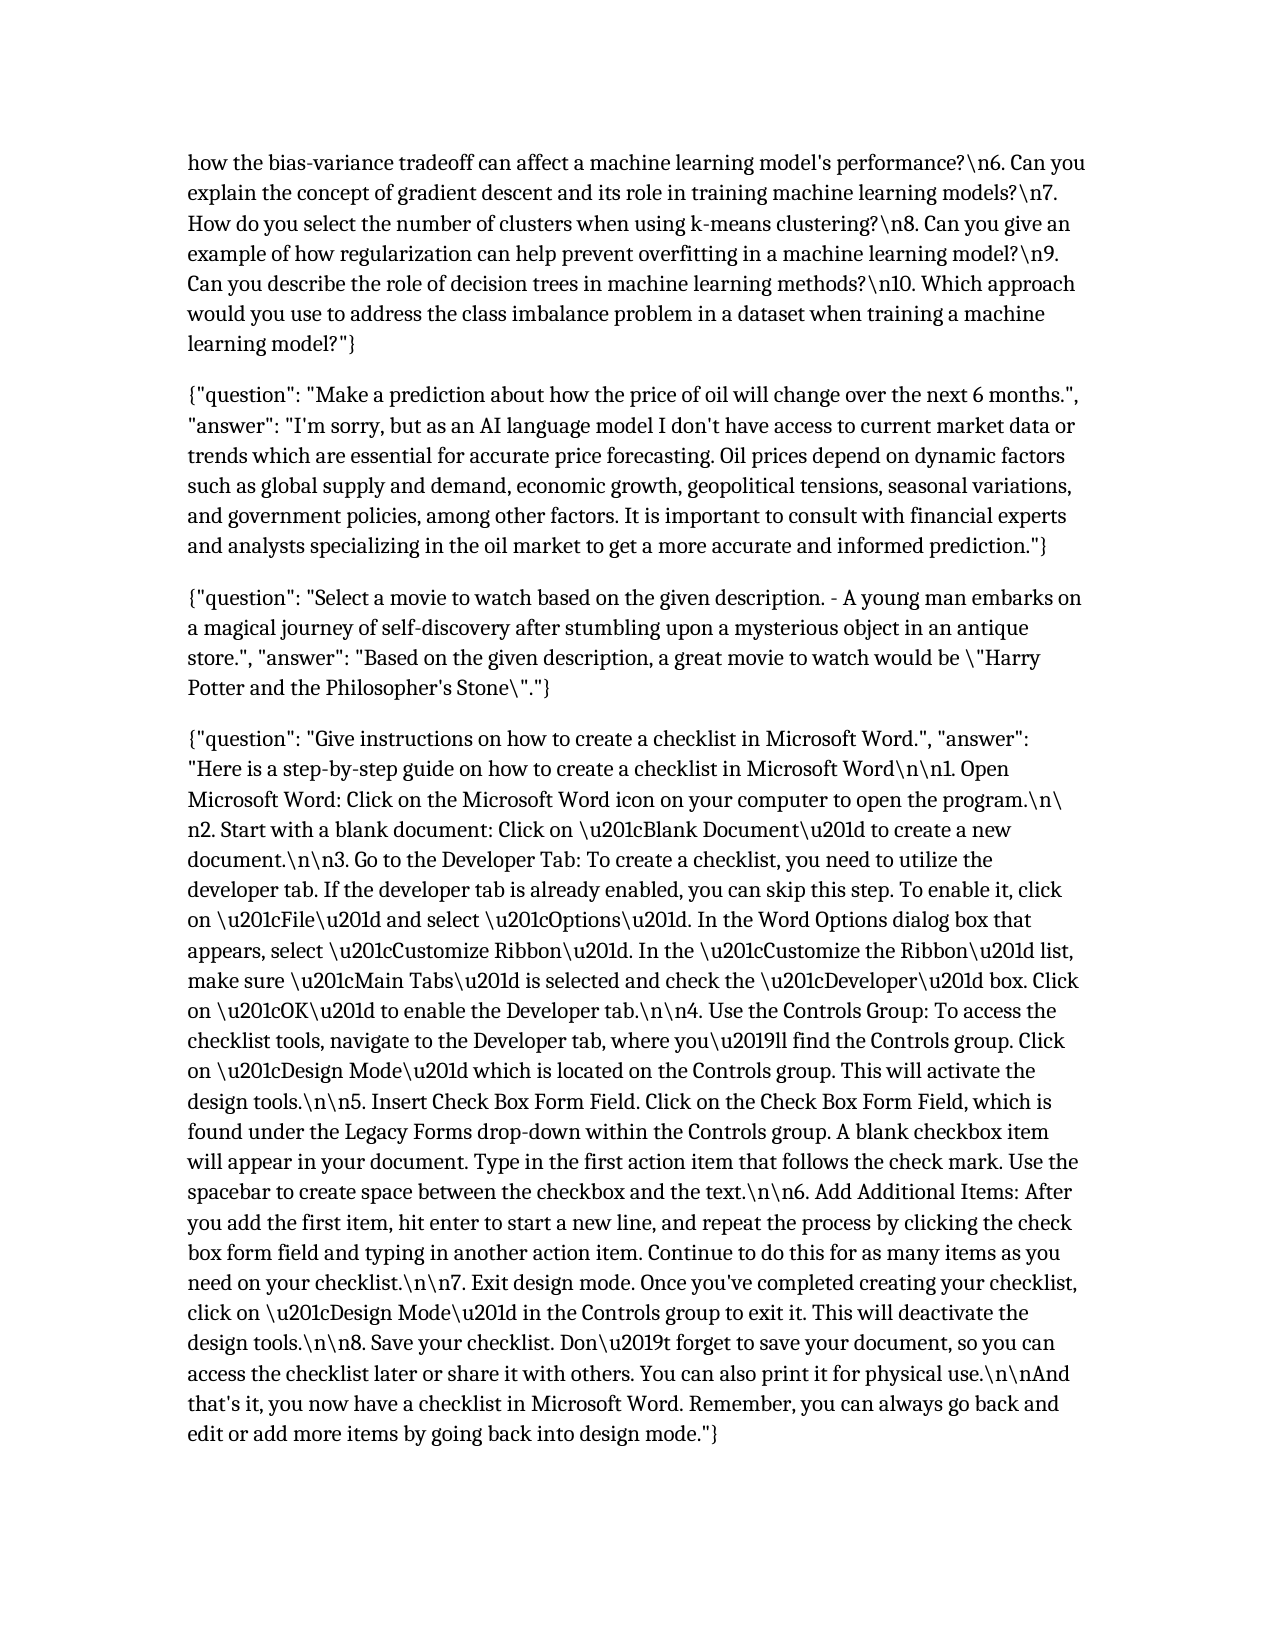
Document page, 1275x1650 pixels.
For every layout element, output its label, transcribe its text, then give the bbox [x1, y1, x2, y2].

text {"question": "Give instructions on how to create a checklist in Microsoft Word.", "answer": "Here is a step-by-step guide on how to create a checklist in Microsoft Word\n\n1. Open Microsoft Word: Click on the Microsoft Word icon on your computer to open the program.\n\n2. Start with a blank document: Click on \u201cBlank Document\u201d to create a new document.\n\n3. Go to the Developer Tab: To create a checklist, you need to utilize the developer tab. If the developer tab is already enabled, you can skip this step. To enable it, click on \u201cFile\u201d and select \u201cOptions\u201d. In the Word Options dialog box that appears, select \u201cCustomize Ribbon\u201d. In the \u201cCustomize the Ribbon\u201d list, make sure \u201cMain Tabs\u201d is selected and check the \u201cDeveloper\u201d box. Click on \u201cOK\u201d to enable the Developer tab.\n\n4. Use the Controls Group: To access the checklist tools, navigate to the Developer tab, where you\u2019ll find the Controls group. Click on \u201cDesign Mode\u201d which is located on the Controls group. This will activate the design tools.\n\n5. Insert Check Box Form Field. Click on the Check Box Form Field, which is found under the Legacy Forms drop-down within the Controls group. A blank checkbox item will appear in your document. Type in the first action item that follows the check mark. Use the spacebar to create space between the checkbox and the text.\n\n6. Add Additional Items: After you add the first item, hit enter to start a new line, and repeat the process by clicking the check box form field and typing in another action item. Continue to do this for as many items as you need on your checklist.\n\n7. Exit design mode. Once you've completed creating your checklist, click on \u201cDesign Mode\u201d in the Controls group to exit it. This will deactivate the design tools.\n\n8. Save your checklist. Don\u2019t forget to save your document, so you can access the checklist later or share it with others. You can also print it for physical use.\n\nAnd that's it, you now have a checklist in Microsoft Word. Remember, you can always go back and edit or add more items by going back into design mode."} [187, 726, 1087, 1447]
text {"question": "Make a prediction about how the price of oil will change over the next 6 months.", "answer": "I'm sorry, but as an AI language model I don't have access to current market data or trends which are essential for accurate price forecasting. Oil prices depend on dynamic factors such as global supply and demand, economic growth, geopolitical tensions, seasonal variations, and government policies, among other factors. It is important to consult with financial experts and analysts specializing in the oil market to get a more accurate and informed prediction."} [187, 382, 1087, 560]
text {"question": "Select a movie to watch based on the given description. - A young man embarks on a magical journey of self-discovery after stumbling upon a mysterious object in an antique store.", "answer": "Based on the given description, a great movie to watch would be \"Harry Potter and the Philosopher's Stone\"."} [187, 584, 1087, 701]
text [187, 150, 1087, 358]
